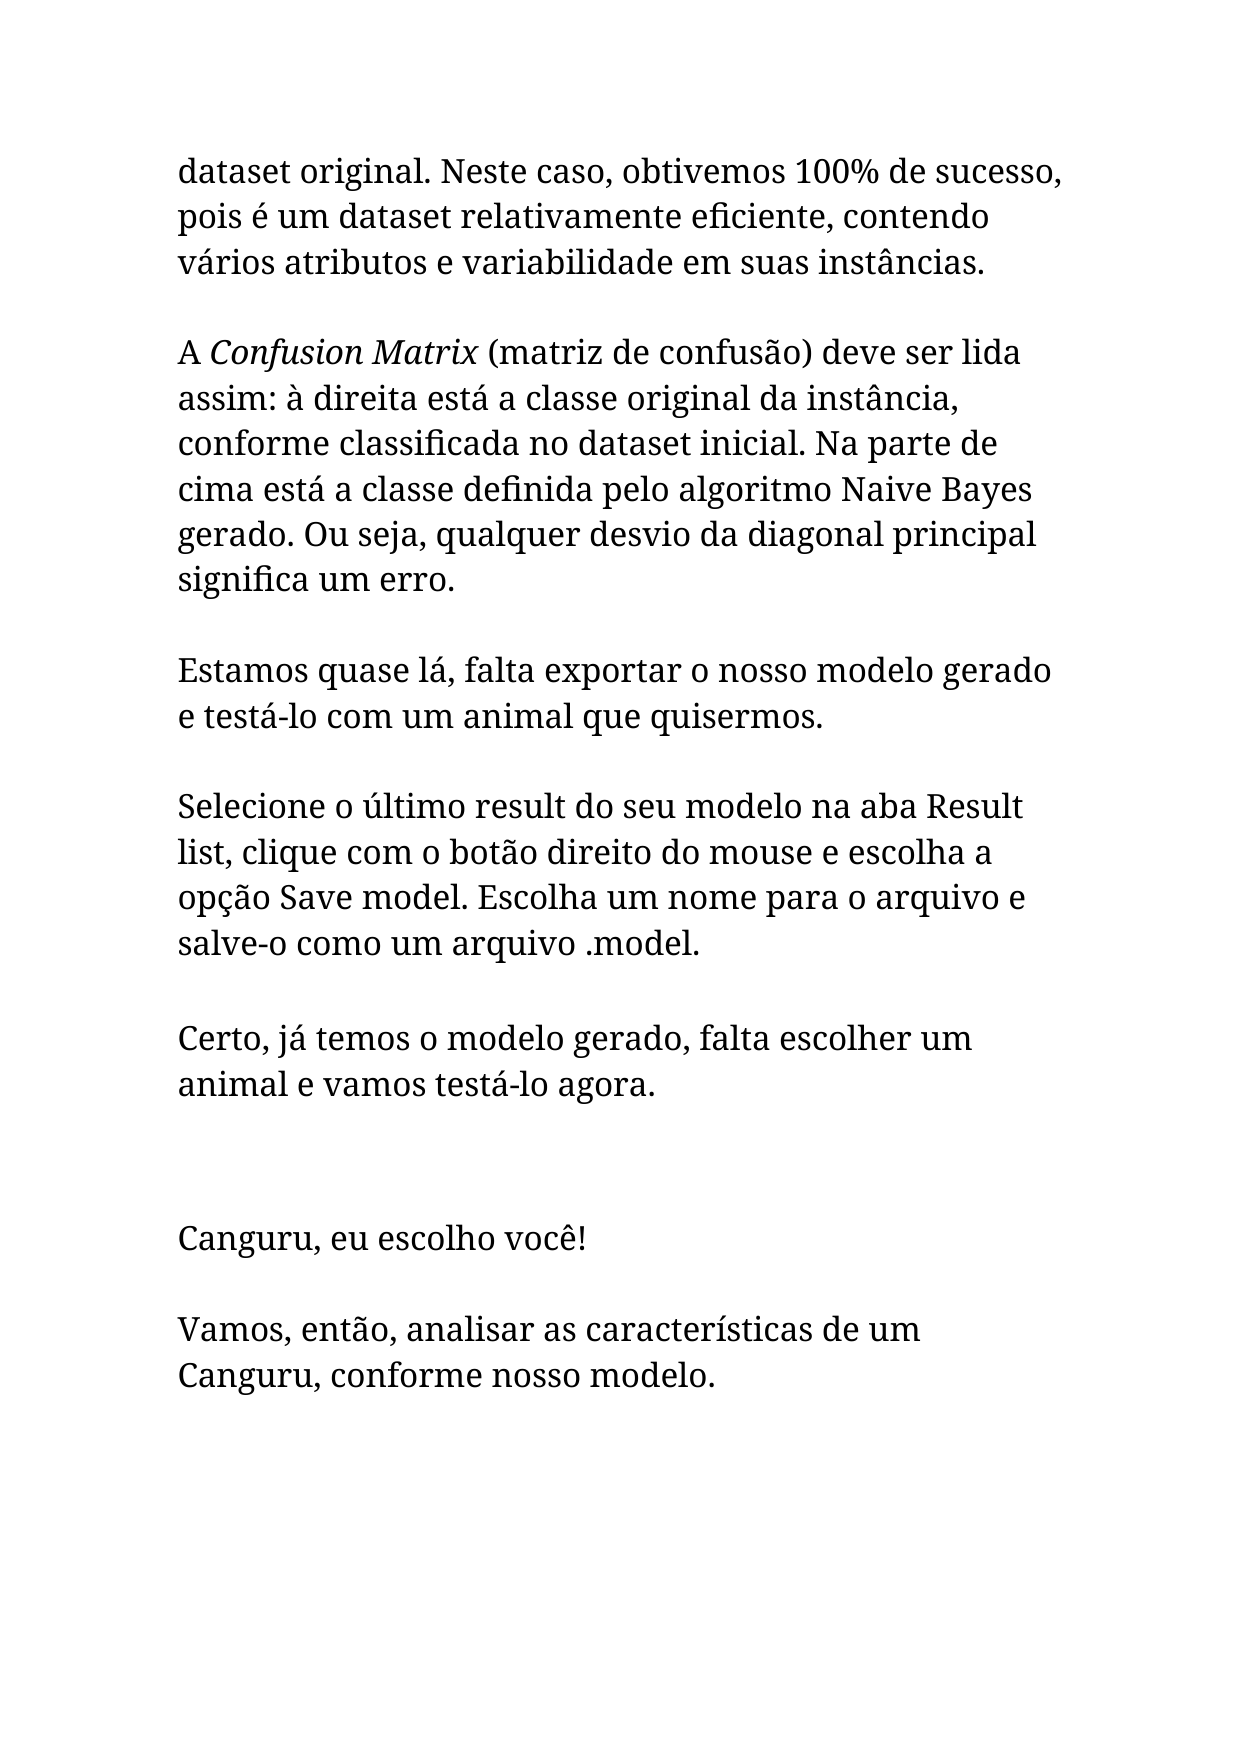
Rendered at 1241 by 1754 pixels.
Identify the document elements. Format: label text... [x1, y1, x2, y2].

text A Confusion Matrix (matriz de confusão) deve ser lida assim: à direita está a classe original da instância, conforme classificada no dataset inicial. Na parte de cima está a classe definida pelo algoritmo Naive Bayes gerado. Ou seja, qualquer desvio da diagonal principal significa um erro. [177, 329, 1063, 602]
text Certo, já temos o modelo gerado, falta escolher um animal e vamos testá-lo agora. [177, 1015, 1063, 1106]
text Canguru, eu escolho você! [177, 1215, 1063, 1261]
text Estamos quase lá, falta exportar o nosso modelo gerado e testá-lo com um animal que quisermos. [177, 647, 1063, 738]
text Selecione o último result do seu modelo na aba Result list, clique com o botão direito do mouse e escolha a opção Save model. Escolha um nome para o arquivo e salve-o como um arquivo .model. [177, 783, 1063, 965]
text Vamos, então, analisar as características de um Canguru, conforme nosso modelo. [177, 1306, 1063, 1397]
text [177, 148, 1063, 284]
